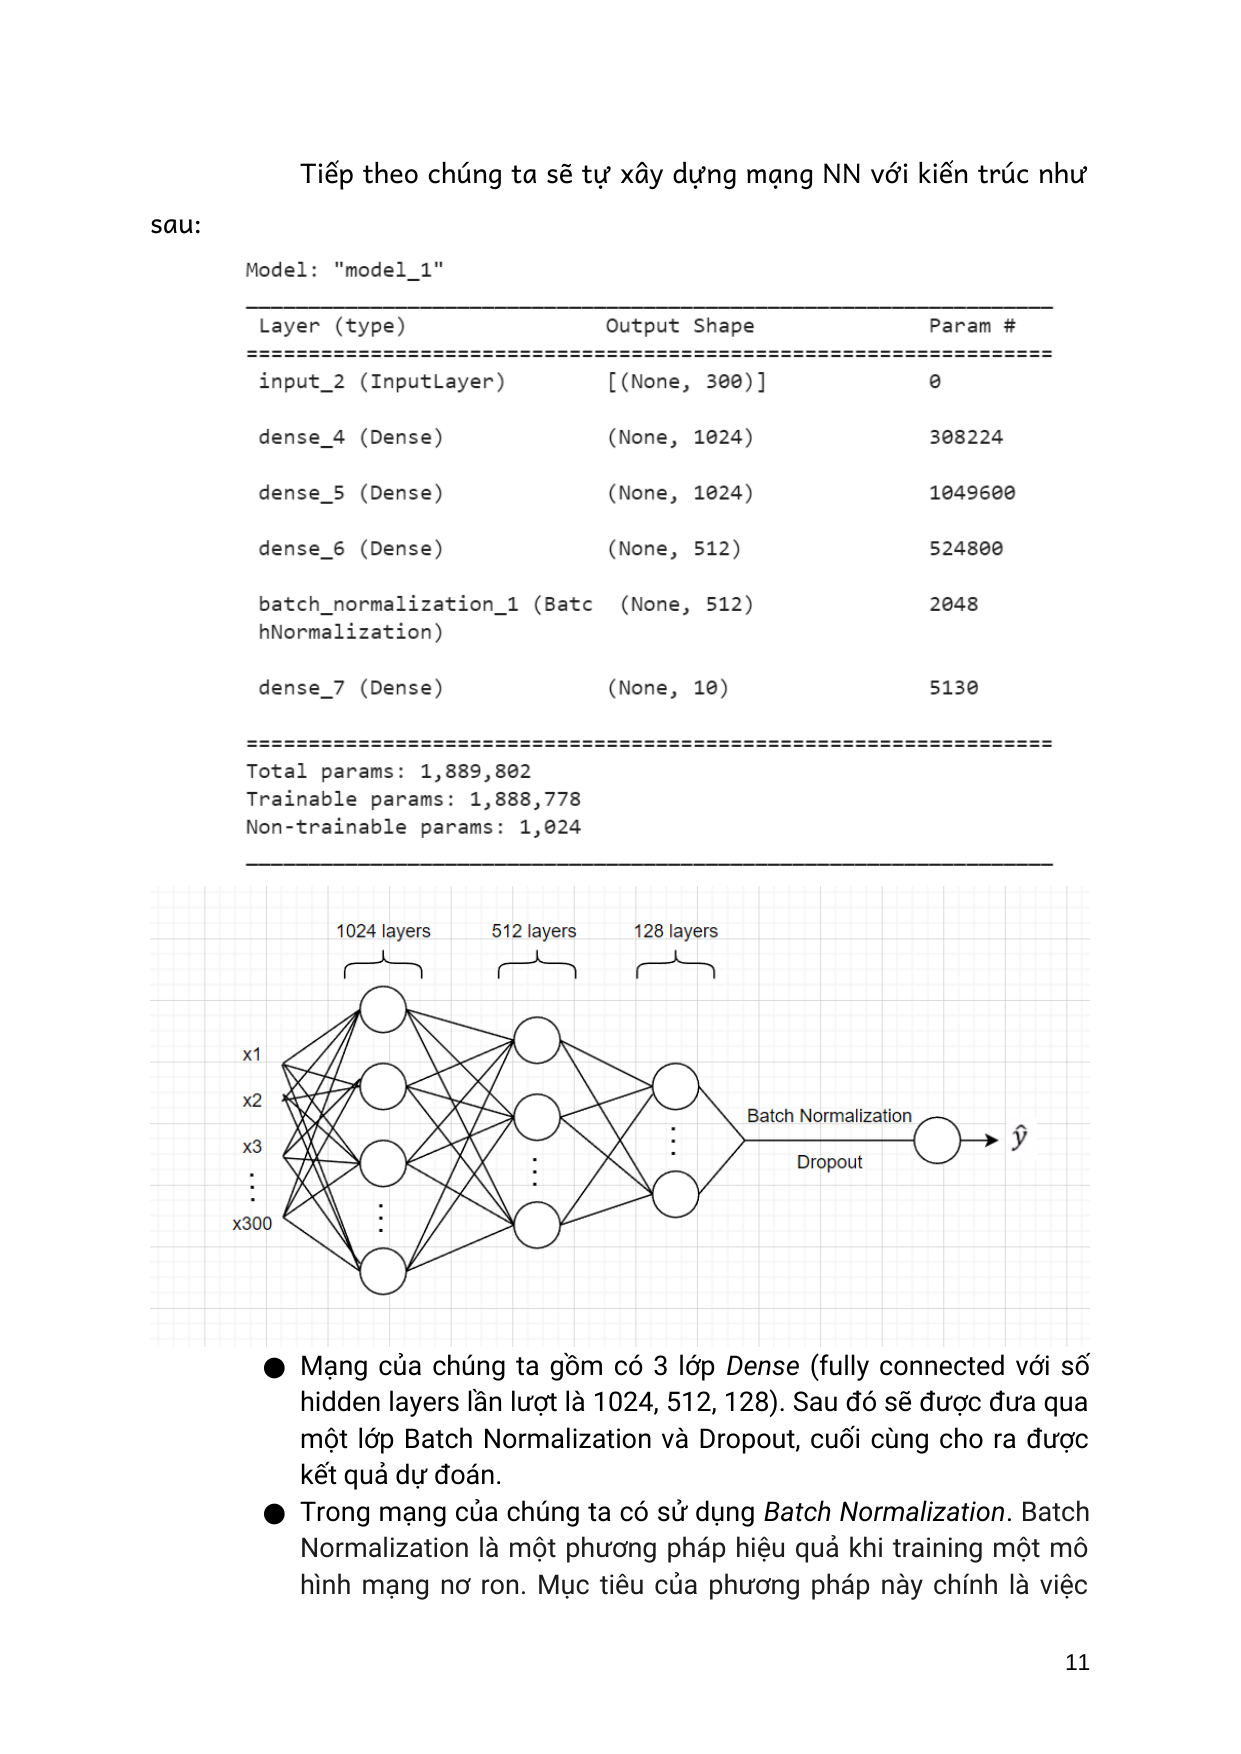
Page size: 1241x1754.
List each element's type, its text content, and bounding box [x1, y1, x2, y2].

list Mạng của chúng ta gồm có 3 lớp Dense (fully connected với số hidden layers lần lượt là 1024, 512, 128). Sau đó sẽ được đưa qua một lớp Batch Normalization và Dropout, cuối cùng cho ra được kết quả dự đoán. [262, 1350, 1090, 1491]
picture [225, 250, 1079, 883]
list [262, 1496, 1090, 1601]
picture [150, 886, 1091, 1347]
text Tiếp theo chúng ta sẽ tự xây dựng mạng NN với kiến trúc như sau: [150, 150, 1090, 244]
